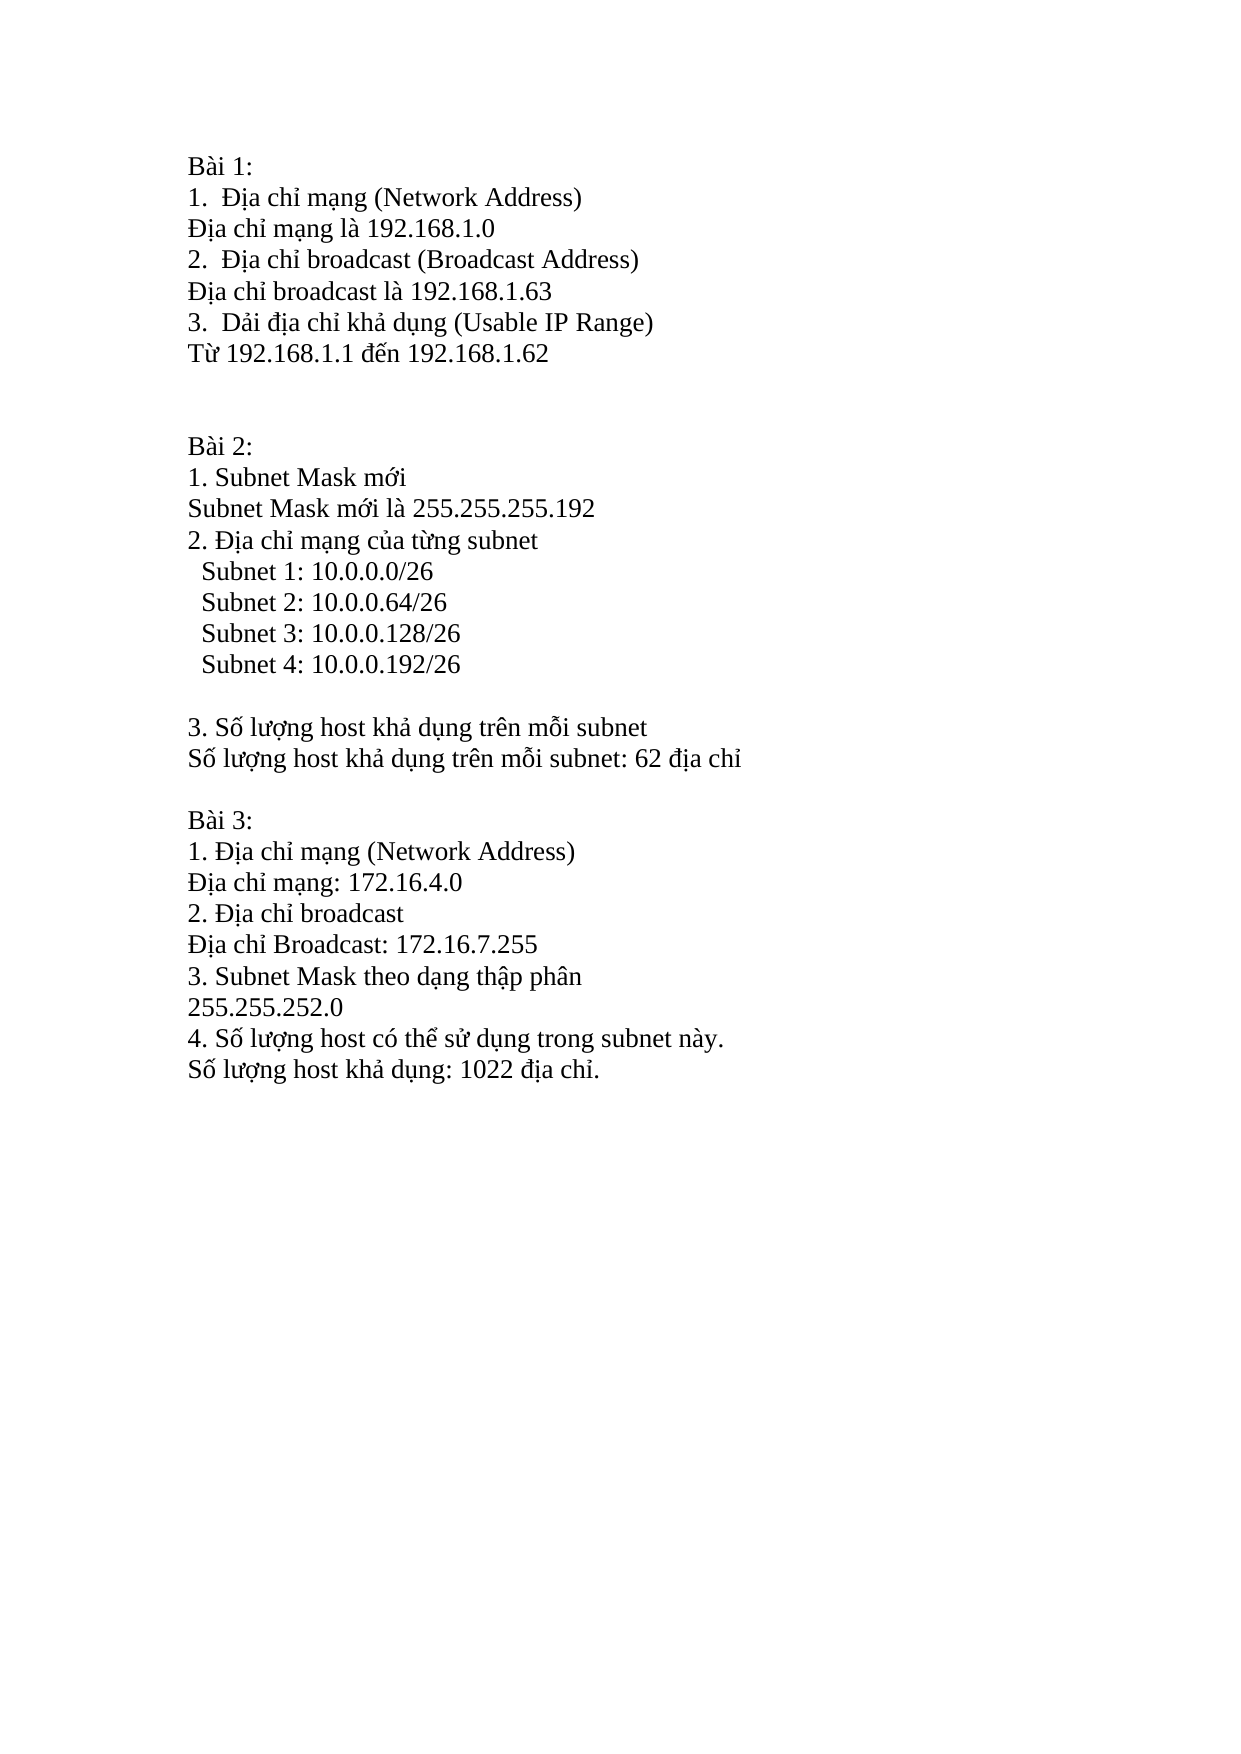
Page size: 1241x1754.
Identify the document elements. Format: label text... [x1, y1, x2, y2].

list Địa chỉ mạng của từng subnet [187, 524, 1053, 555]
text Subnet 3: 10.0.0.128/26 [187, 617, 1053, 648]
list Dải địa chỉ khả dụng (Usable IP Range) [187, 306, 1053, 337]
text Subnet 4: 10.0.0.192/26 [187, 648, 1053, 679]
list 255.255.252.0 [187, 991, 1053, 1022]
list Địa chỉ mạng: 172.16.4.0 [187, 866, 1053, 897]
list Địa chỉ broadcast là 192.168.1.63 [187, 274, 1053, 306]
list Subnet Mask mới là 255.255.255.192 [187, 493, 1053, 524]
list Subnet Mask mới [187, 461, 1053, 493]
list Số lượng host có thể sử dụng trong subnet này. [187, 1022, 1053, 1053]
text Subnet 2: 10.0.0.64/26 [187, 586, 1053, 617]
list Số lượng host khả dụng trên mỗi subnet [187, 711, 1053, 742]
list Địa chỉ broadcast (Broadcast Address) [187, 243, 1053, 274]
list Số lượng host khả dụng: 1022 địa chỉ. [187, 1053, 1053, 1084]
text Bài 3: [187, 804, 1053, 835]
text Subnet 1: 10.0.0.0/26 [187, 555, 1053, 586]
list Địa chỉ mạng là 192.168.1.0 [187, 212, 1053, 243]
list Địa chỉ Broadcast: 172.16.7.255 [187, 929, 1053, 960]
text Bài 1: [187, 150, 1053, 181]
list Địa chỉ mạng (Network Address) [187, 181, 1053, 212]
list Từ 192.168.1.1 đến 192.168.1.62 [187, 337, 1053, 368]
list Địa chỉ broadcast [187, 897, 1053, 929]
list Địa chỉ mạng (Network Address) [187, 835, 1053, 866]
text Bài 2: [187, 430, 1053, 461]
list Số lượng host khả dụng trên mỗi subnet: 62 địa chỉ [187, 742, 1053, 773]
list Subnet Mask theo dạng thập phân [187, 960, 1053, 991]
